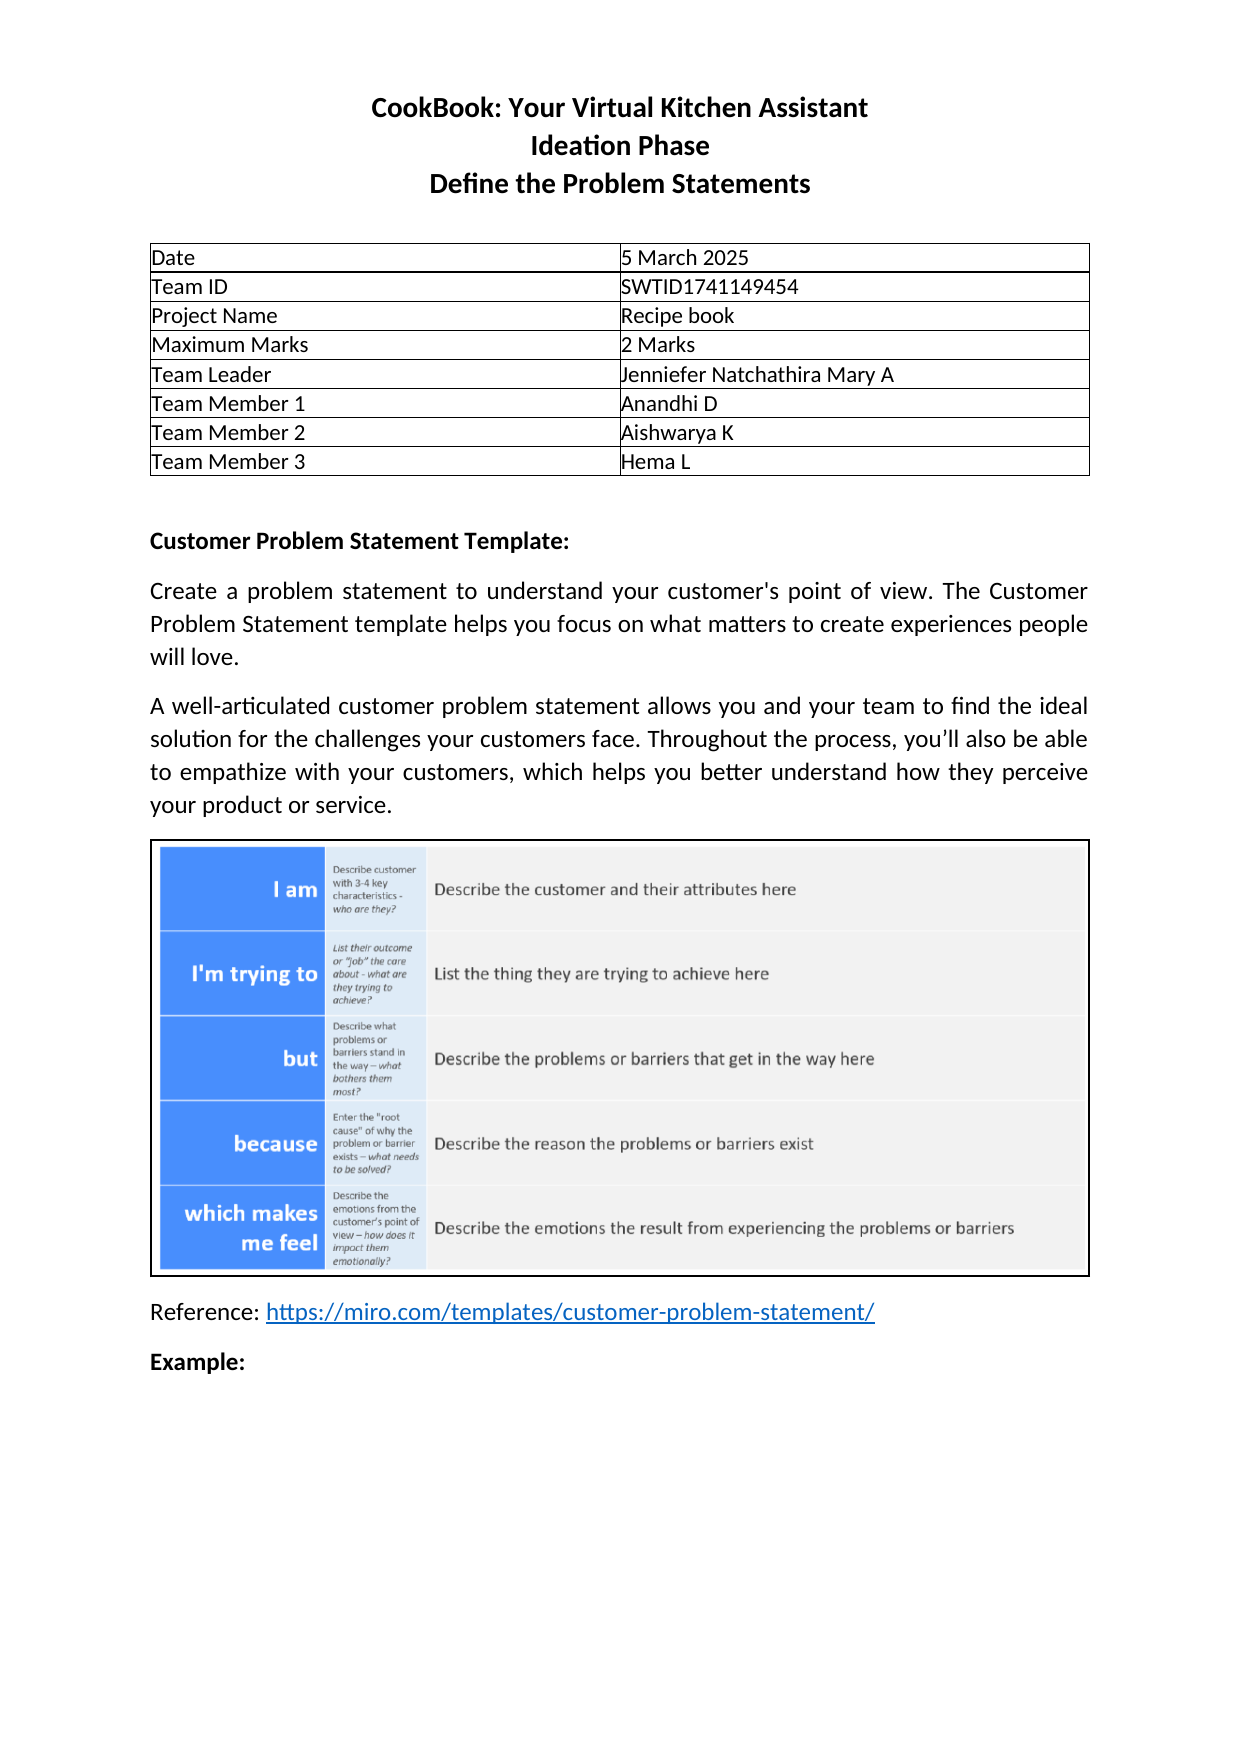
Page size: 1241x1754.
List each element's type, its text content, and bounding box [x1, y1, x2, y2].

table_cell Recipe book [621, 302, 1089, 329]
text Define the Problem Statements [150, 166, 1090, 201]
table_header Date [151, 244, 620, 271]
table_cell Anandhi D [621, 389, 1089, 417]
table_cell Team ID [151, 273, 620, 301]
text Ideation Phase [150, 127, 1090, 163]
text Customer Problem Statement Template: [150, 526, 1090, 556]
table_cell Team Member 1 [151, 389, 620, 417]
text Example: [150, 1346, 1090, 1376]
text Create a problem statement to understand your customer's point of view. The Customer Problem Statement template helps you focus on what matters to create experiences people will love. [150, 575, 1090, 671]
picture [152, 841, 1088, 1275]
text CookBook: Your Virtual Kitchen Assistant [150, 89, 1090, 124]
table_cell Team Leader [151, 360, 620, 388]
text A well-articulated customer problem statement allows you and your team to find the ideal solution for the challenges your customers face. Throughout the process, you’ll also be able to empathize with your customers, which helps you better understand how they perceive your product or service. [150, 691, 1090, 820]
table_cell Team Member 3 [151, 447, 620, 475]
table_cell Aishwarya K [621, 418, 1089, 446]
table_cell Hema L [621, 447, 1089, 475]
table_cell Project Name [151, 302, 620, 329]
table_cell SWTID1741149454 [621, 273, 1089, 301]
text Reference: https://miro.com/templates/customer-problem-statement/ [150, 1296, 1090, 1327]
table_cell 2 Marks [621, 331, 1089, 359]
table_cell Team Member 2 [151, 418, 620, 446]
table_header 5 March 2025 [621, 244, 1089, 271]
table_cell Jenniefer Natchathira Mary A [621, 360, 1089, 388]
table_cell Maximum Marks [151, 331, 620, 359]
